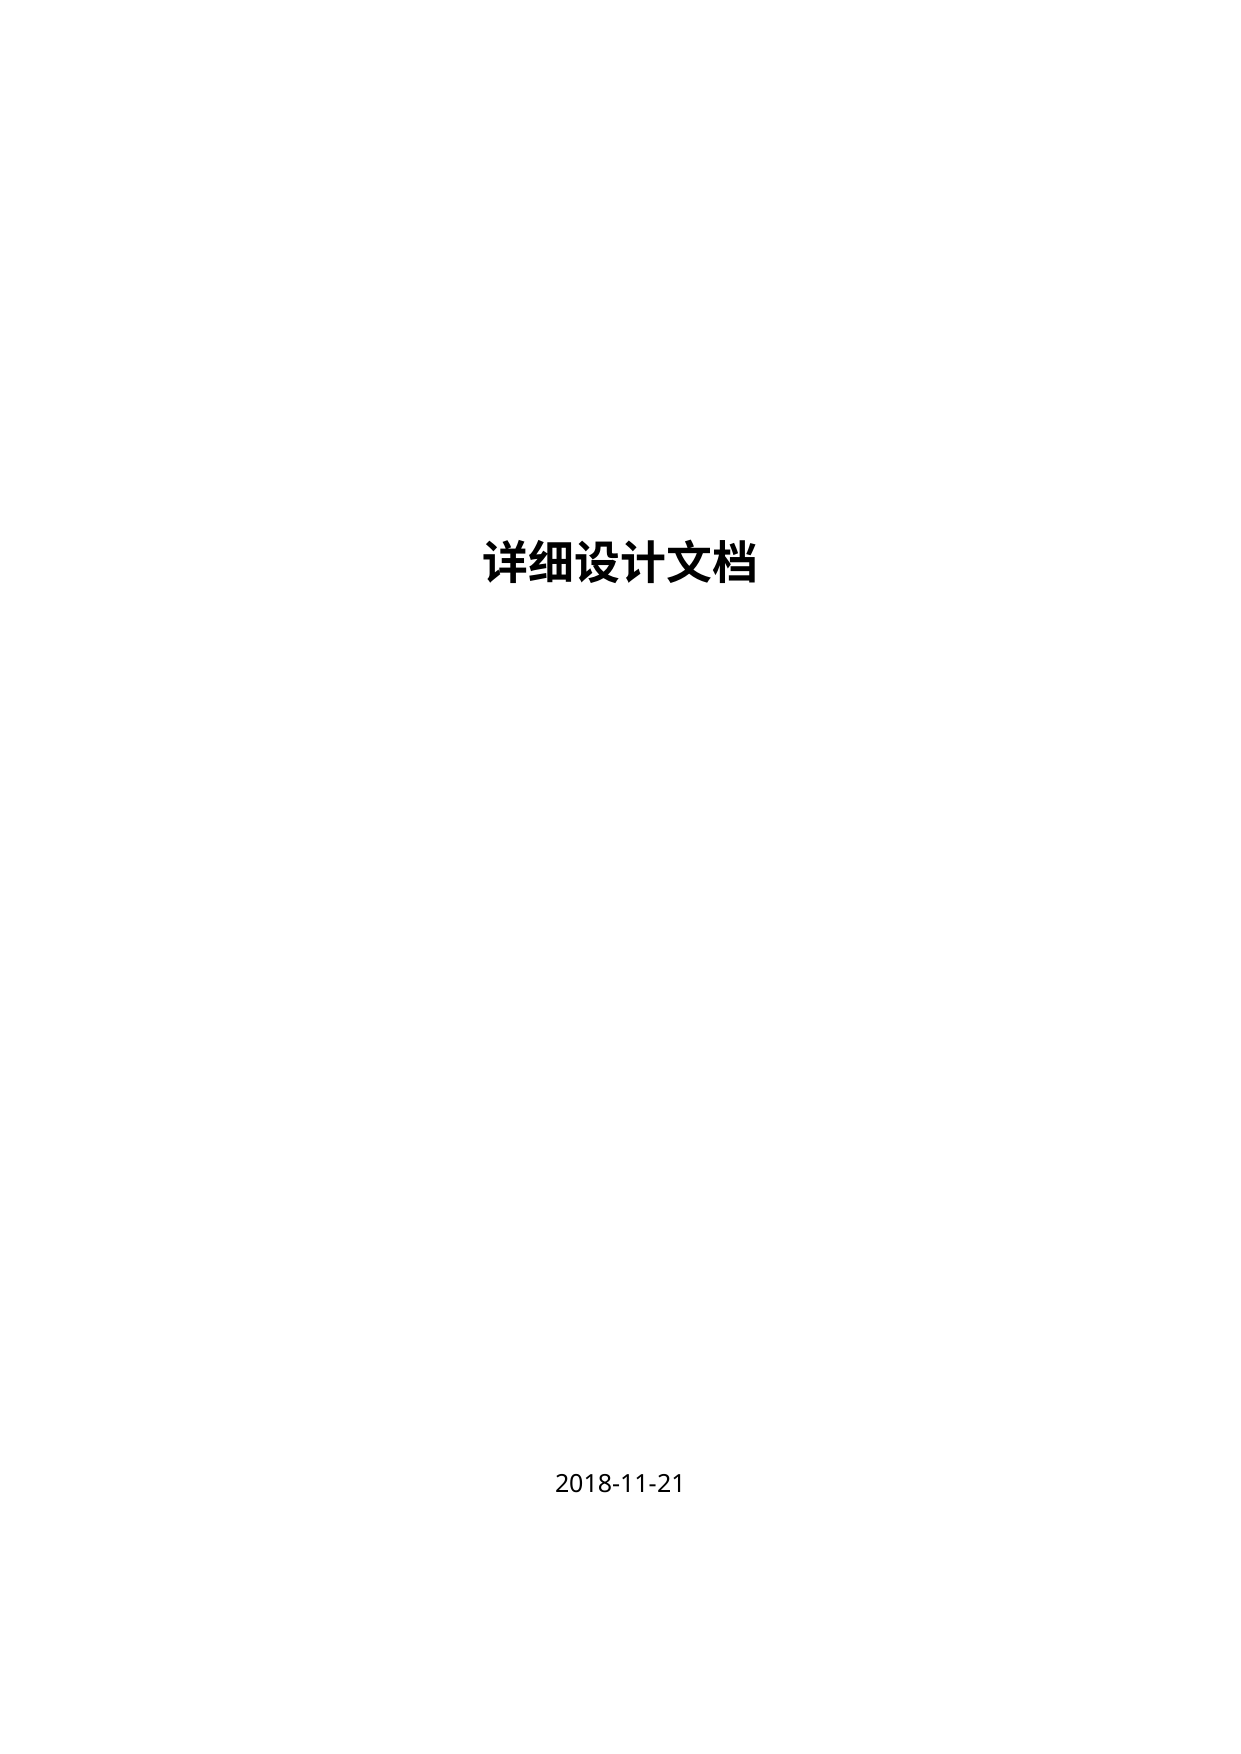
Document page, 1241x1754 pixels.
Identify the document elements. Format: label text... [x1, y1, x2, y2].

text 2018-11-21 [187, 1461, 1053, 1505]
subtitle 详细设计文档 [187, 516, 1053, 604]
